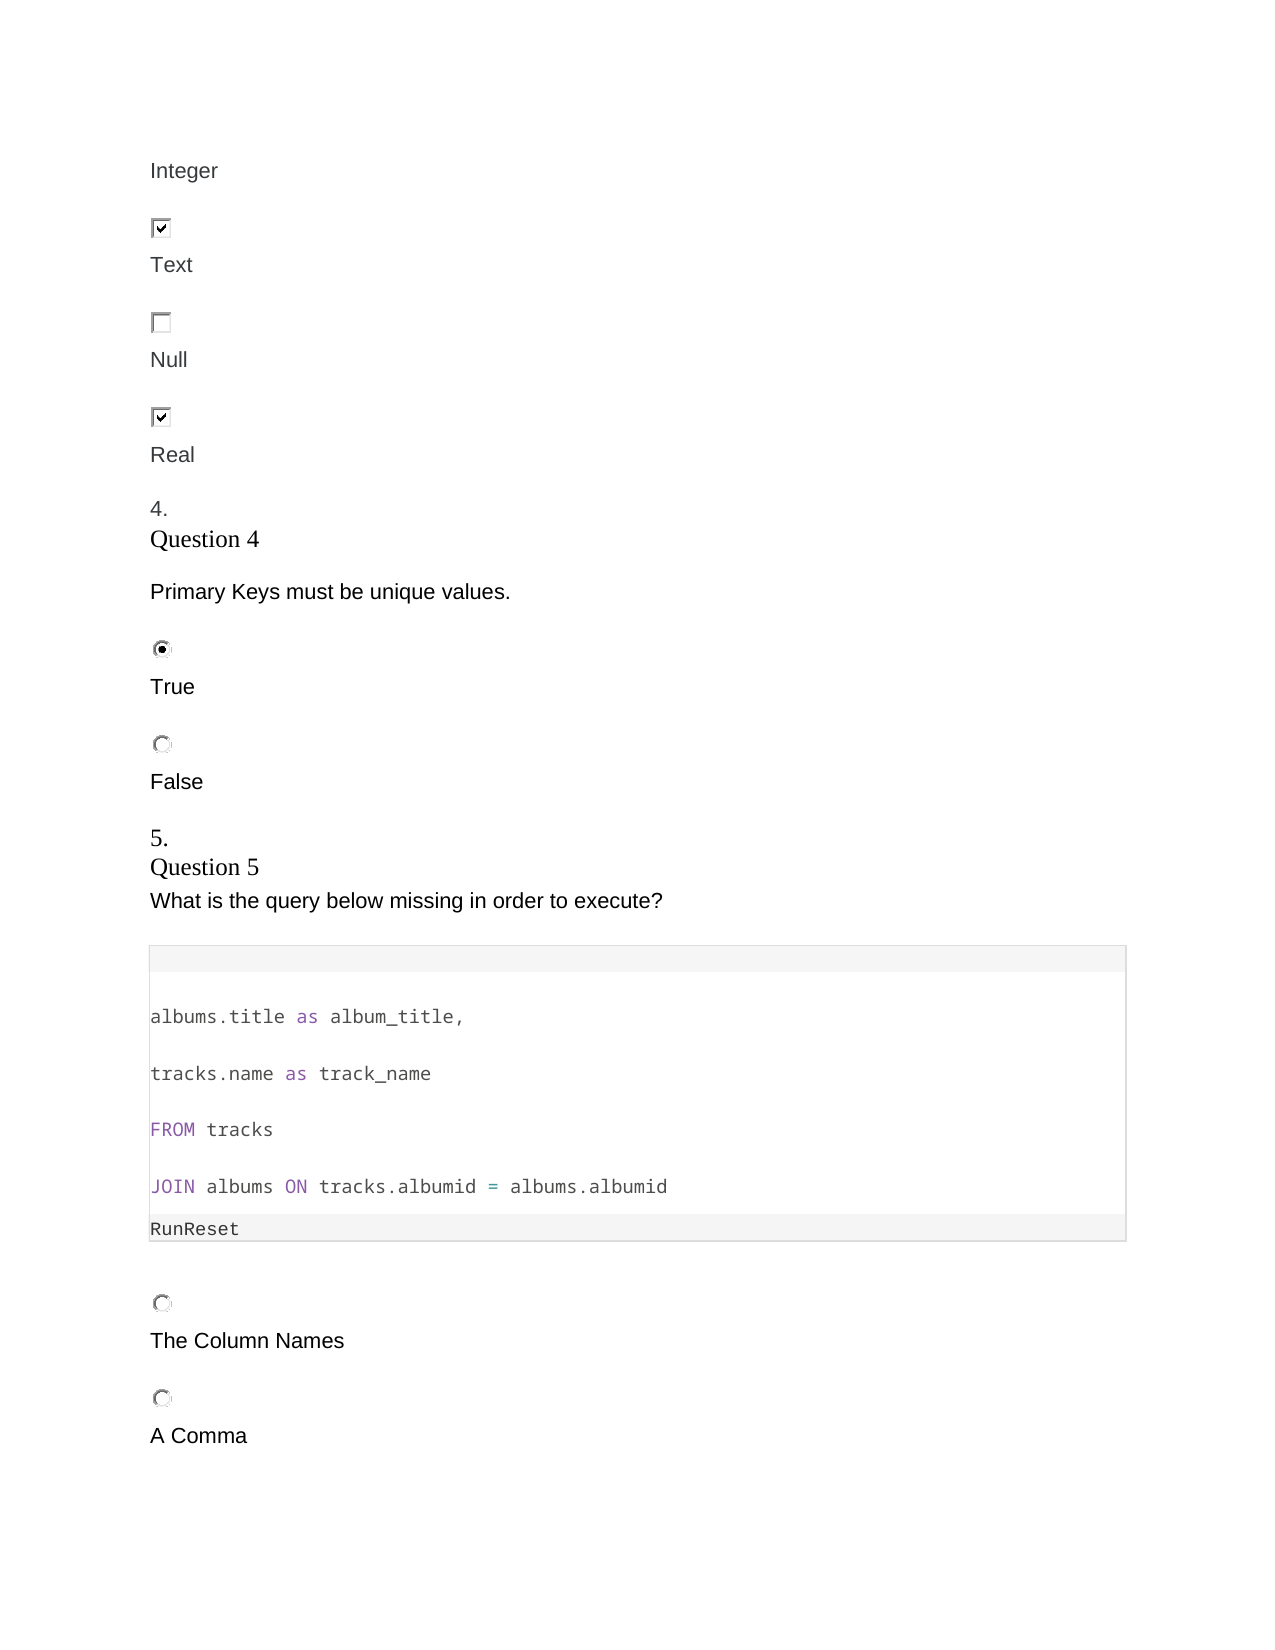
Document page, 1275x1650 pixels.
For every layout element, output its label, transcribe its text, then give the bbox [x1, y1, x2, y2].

text Question 5 [150, 852, 1125, 881]
text tracks.name as track_name [150, 1058, 1125, 1085]
text The Column Names [150, 1320, 1125, 1353]
text False [150, 761, 1125, 794]
text albums.title as album_title, [150, 1001, 1125, 1028]
text RunReset [150, 1214, 1125, 1240]
text 5. [150, 823, 1125, 852]
text FROM tracks [150, 1115, 1125, 1142]
text True [150, 666, 1125, 699]
text 4. Question 4 [150, 496, 1125, 553]
text Null [150, 339, 1125, 372]
text What is the query below missing in order to execute? [150, 881, 1125, 913]
text Primary Keys must be unique values. [150, 572, 1125, 604]
text JOIN albums ON tracks.albumid = albums.albumid [150, 1172, 1125, 1199]
text A Comma [150, 1415, 1125, 1448]
text Text [150, 245, 1125, 278]
text Real [150, 434, 1125, 467]
text Integer [150, 150, 1125, 183]
